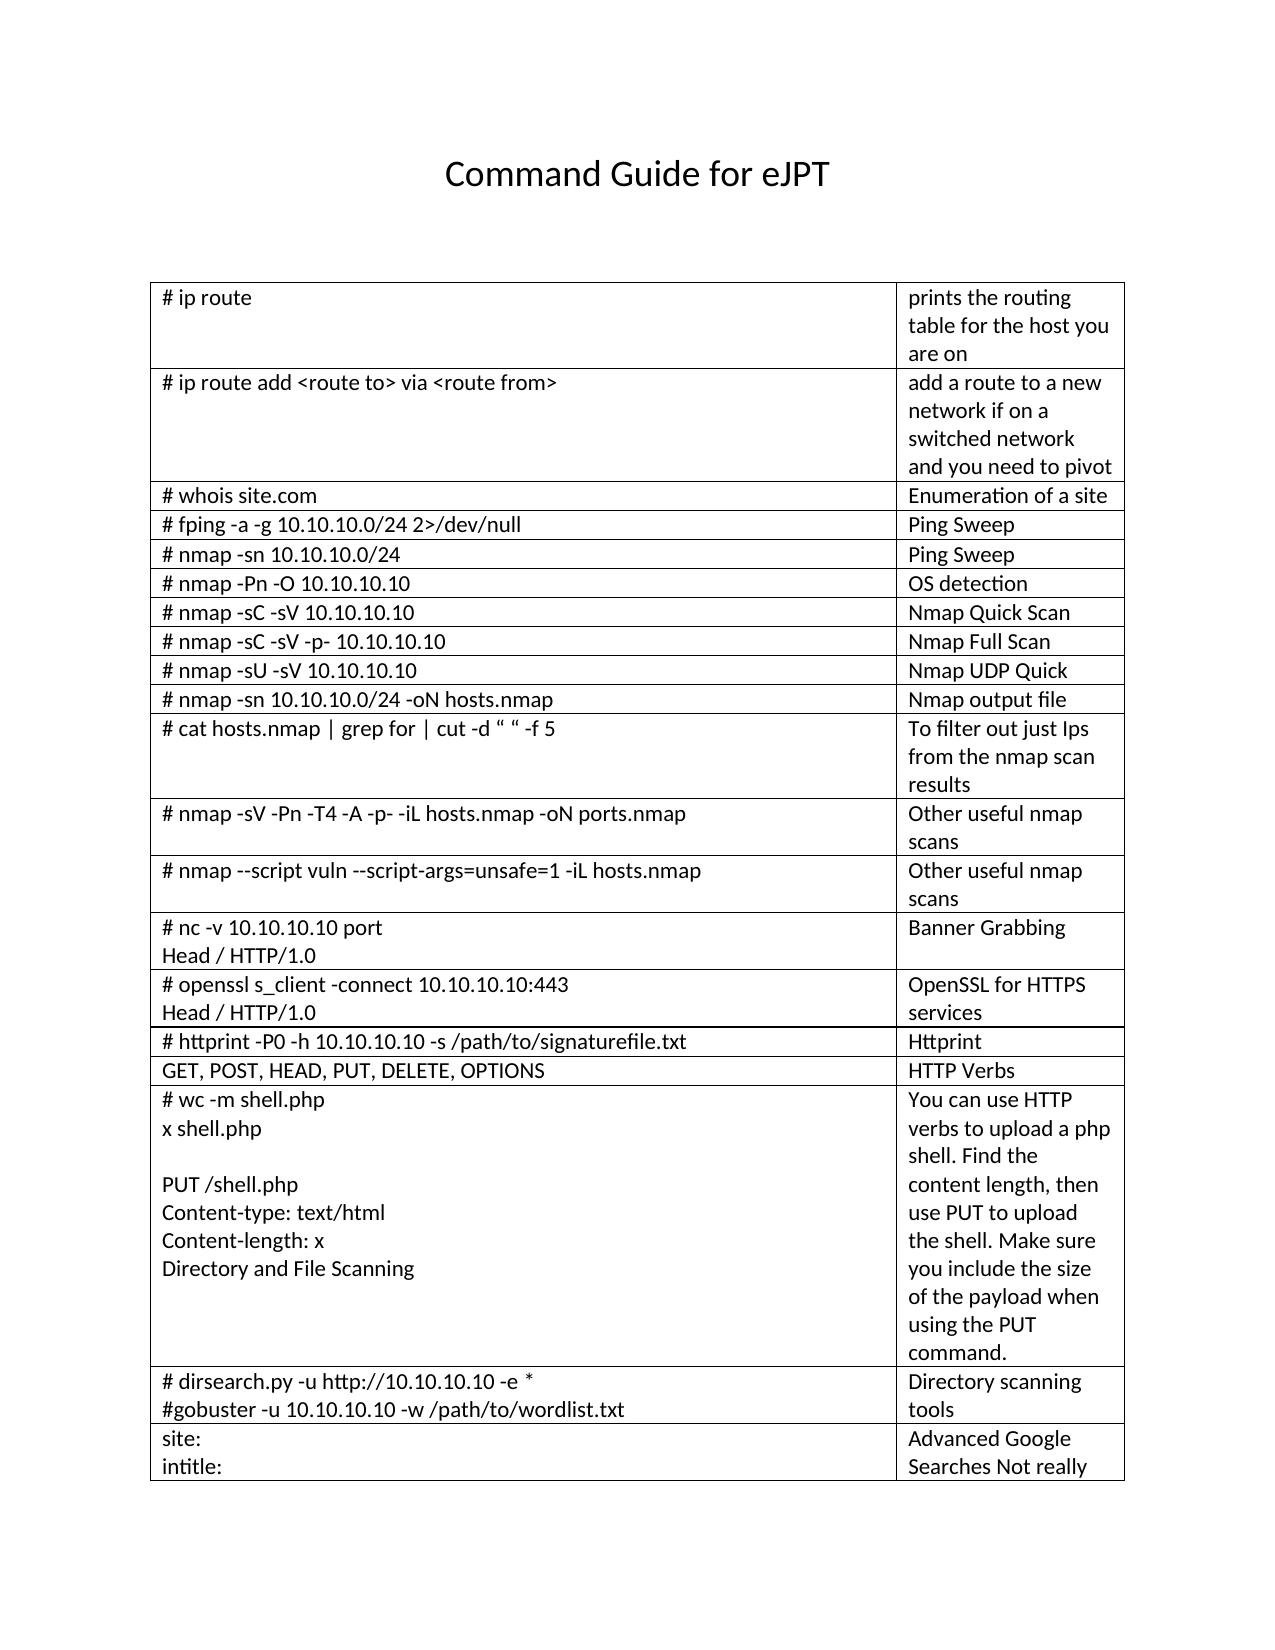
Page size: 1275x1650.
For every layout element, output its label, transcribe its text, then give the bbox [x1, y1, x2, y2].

table_cell # wc -m shell.php x shell.php PUT /shell.php Content-type: text/html Content-length: x Directory and File Scanning [151, 1086, 896, 1366]
table_cell To filter out just Ips from the nmap scan results [897, 714, 1124, 798]
table_header # ip route [151, 283, 896, 367]
table_cell # nmap -sV -Pn -T4 -A -p- -iL hosts.nmap -oN ports.nmap [151, 799, 896, 855]
text Command Guide for eJPT [150, 150, 1125, 196]
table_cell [151, 1424, 896, 1480]
table_cell OS detection [897, 569, 1124, 597]
table_header prints the routing table for the host you are on [897, 283, 1124, 367]
table_cell # nmap -sn 10.10.10.0/24 -oN hosts.nmap [151, 685, 896, 713]
table_cell GET, POST, HEAD, PUT, DELETE, OPTIONS [151, 1057, 896, 1084]
table_cell Nmap UDP Quick [897, 656, 1124, 684]
table_cell # whois site.com [151, 482, 896, 509]
table_cell add a route to a new network if on a switched network and you need to pivot [897, 369, 1124, 481]
table_cell # cat hosts.nmap | grep for | cut -d “ “ -f 5 [151, 714, 896, 798]
table_cell Nmap Quick Scan [897, 598, 1124, 626]
table_cell Other useful nmap scans [897, 856, 1124, 912]
table_cell # dirsearch.py -u http://10.10.10.10 -e * #gobuster -u 10.10.10.10 -w /path/to/wordlist.txt [151, 1367, 896, 1423]
table_cell # nmap -sU -sV 10.10.10.10 [151, 656, 896, 684]
table_cell # nmap -sC -sV -p- 10.10.10.10 [151, 627, 896, 655]
table_cell # fping -a -g 10.10.10.0/24 2>/dev/null [151, 511, 896, 539]
table_cell Ping Sweep [897, 540, 1124, 568]
table_cell # httprint -P0 -h 10.10.10.10 -s /path/to/signaturefile.txt [151, 1028, 896, 1056]
table_cell # ip route add <route to> via <route from> [151, 369, 896, 481]
table_cell # nmap -sC -sV 10.10.10.10 [151, 598, 896, 626]
table_cell Ping Sweep [897, 511, 1124, 539]
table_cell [897, 1424, 1124, 1480]
table_cell Other useful nmap scans [897, 799, 1124, 855]
table_cell Banner Grabbing [897, 913, 1124, 969]
table_cell Httprint [897, 1028, 1124, 1056]
table_cell Nmap Full Scan [897, 627, 1124, 655]
table_cell Enumeration of a site [897, 482, 1124, 509]
table_cell Directory scanning tools [897, 1367, 1124, 1423]
table_cell # nmap --script vuln --script-args=unsafe=1 -iL hosts.nmap [151, 856, 896, 912]
table_cell Nmap output file [897, 685, 1124, 713]
table_cell # nmap -Pn -O 10.10.10.10 [151, 569, 896, 597]
table_cell You can use HTTP verbs to upload a php shell. Find the content length, then use PUT to upload the shell. Make sure you include the size of the payload when using the PUT command. [897, 1086, 1124, 1366]
table_cell # openssl s_client -connect 10.10.10.10:443 Head / HTTP/1.0 [151, 970, 896, 1026]
table_cell # nc -v 10.10.10.10 port Head / HTTP/1.0 [151, 913, 896, 969]
table_cell # nmap -sn 10.10.10.0/24 [151, 540, 896, 568]
table_cell HTTP Verbs [897, 1057, 1124, 1084]
table_cell OpenSSL for HTTPS services [897, 970, 1124, 1026]
